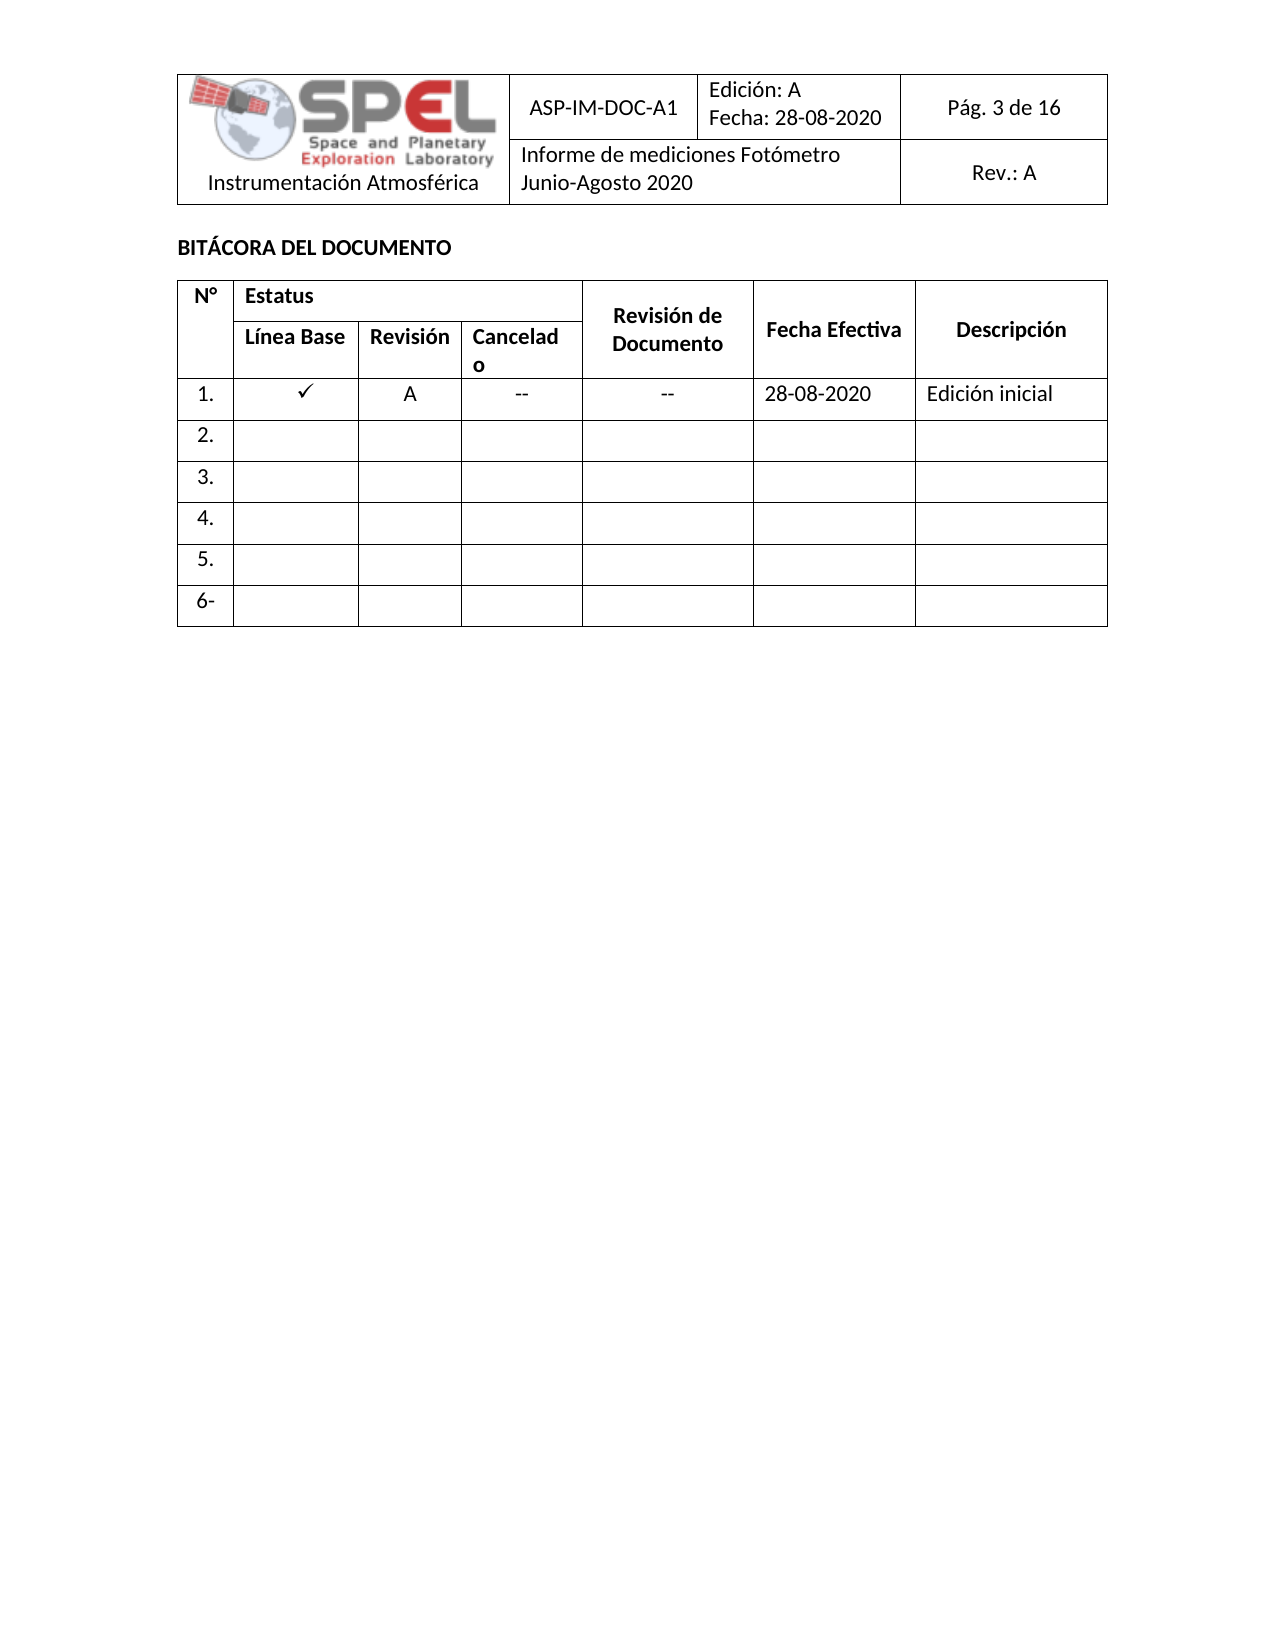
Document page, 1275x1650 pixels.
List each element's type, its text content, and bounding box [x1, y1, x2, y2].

table_cell [234, 503, 358, 543]
table_header Descripción [916, 281, 1107, 378]
table_header Fecha Efectiva [754, 281, 915, 378]
table_cell [754, 503, 915, 543]
table_cell 1. [178, 379, 233, 419]
table_cell Edición inicial [916, 379, 1107, 419]
table_cell [462, 421, 582, 461]
table_cell [754, 462, 915, 502]
table_cell [234, 421, 358, 461]
table_header Estatus [234, 281, 582, 321]
table_cell Cancelado [462, 322, 582, 378]
table_cell [754, 586, 915, 626]
table_cell [234, 586, 358, 626]
table_cell -- [583, 379, 753, 419]
table_cell [583, 545, 753, 585]
table_cell 4. [178, 503, 233, 543]
table_cell 6- [178, 586, 233, 626]
table_cell [359, 586, 461, 626]
table_cell [462, 586, 582, 626]
table_cell 5. [178, 545, 233, 585]
table_cell [359, 421, 461, 461]
table_header N° [178, 281, 233, 378]
picture [188, 74, 497, 169]
table_cell [583, 586, 753, 626]
table_cell Revisión [359, 322, 461, 378]
table_cell Línea Base [234, 322, 358, 378]
table_cell [916, 503, 1107, 543]
table_cell [234, 379, 358, 419]
table_cell [916, 545, 1107, 585]
table_cell [583, 462, 753, 502]
table_cell [359, 503, 461, 543]
table_cell [583, 421, 753, 461]
table_cell [359, 462, 461, 502]
table_cell [359, 545, 461, 585]
table_cell -- [462, 379, 582, 419]
text BITÁCORA DEL DOCUMENTO [177, 233, 1098, 261]
table_header Revisión de Documento [583, 281, 753, 378]
table_cell [234, 462, 358, 502]
table_cell [916, 462, 1107, 502]
table_cell [754, 545, 915, 585]
table_cell [583, 503, 753, 543]
table_cell [234, 545, 358, 585]
table_cell [462, 462, 582, 502]
table_cell [916, 586, 1107, 626]
table_cell 28-08-2020 [754, 379, 915, 419]
table_cell [916, 421, 1107, 461]
table_cell 2. [178, 421, 233, 461]
table_cell [754, 421, 915, 461]
table_cell [462, 503, 582, 543]
table_cell [462, 545, 582, 585]
table_cell A [359, 379, 461, 419]
table_cell 3. [178, 462, 233, 502]
